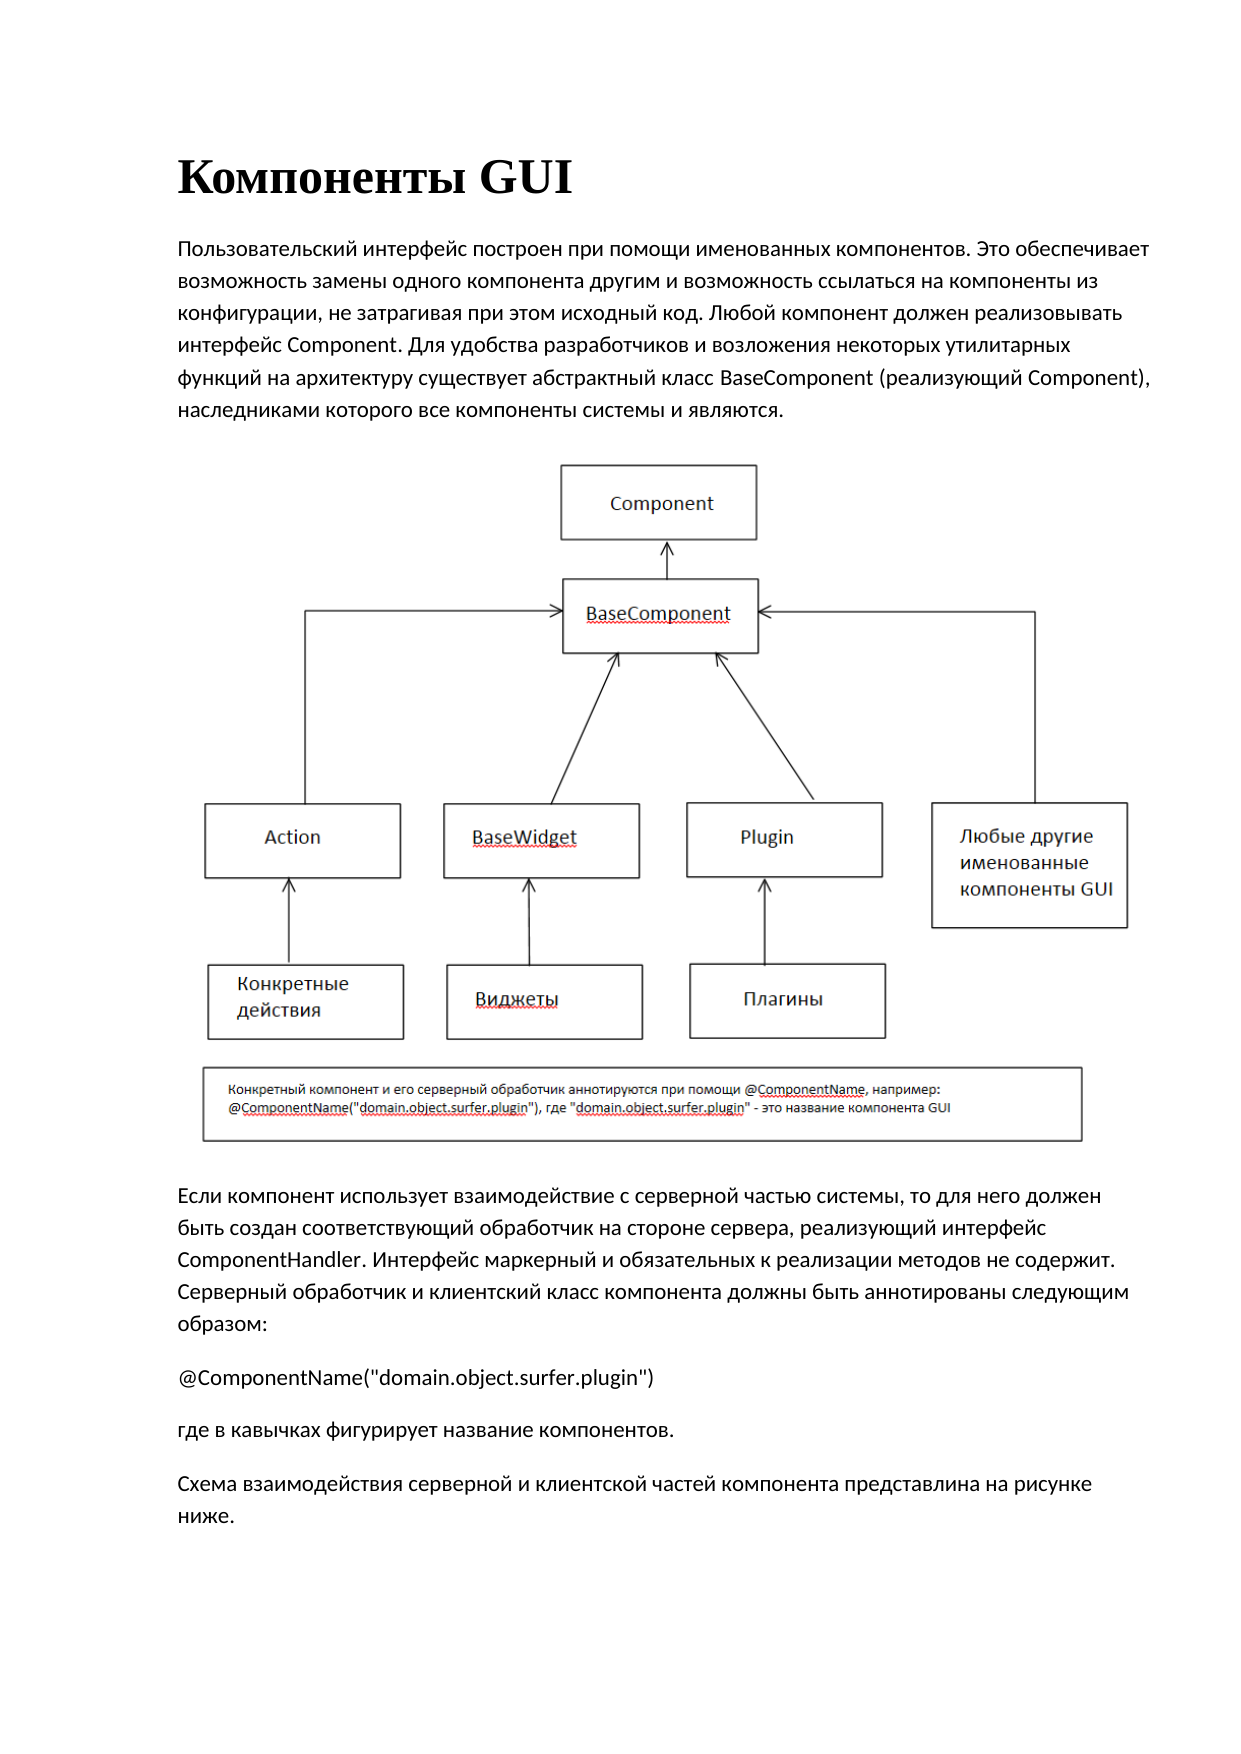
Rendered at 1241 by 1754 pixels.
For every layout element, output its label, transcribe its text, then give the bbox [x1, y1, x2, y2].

text Если компонент использует взаимодействие с серверной частью системы, то для него должен быть создан соответствующий обработчик на стороне сервера, реализующий интерфейс ComponentHandler. Интерфейс маркерный и обязательных к реализации методов не содержит. Серверный обработчик и клиентский класс компонента должны быть аннотированы следующим образом: [177, 1181, 1152, 1338]
text Пользовательский интерфейс построен при помощи именованных компонентов. Это обеспечивает возможность замены одного компонента другим и возможность ссылаться на компоненты из конфигурации, не затрагивая при этом исходный код. Любой компонент должен реализовывать интерфейс Component. Для удобства разработчиков и возложения некоторых утилитарных функций на архитектуру существует абстрактный класс BaseComponent (реализующий Component), наследниками которого все компоненты системы и являются. [177, 234, 1152, 423]
subtitle Компоненты GUI [177, 147, 1152, 205]
text Схема взаимодействия серверной и клиентской частей компонента представлина на рисунке ниже. [177, 1469, 1152, 1529]
text где в кавычках фигурирует название компонентов. [177, 1416, 1152, 1444]
picture [177, 447, 1153, 1156]
text @ComponentName("domain.object.surfer.plugin") [177, 1363, 1152, 1391]
